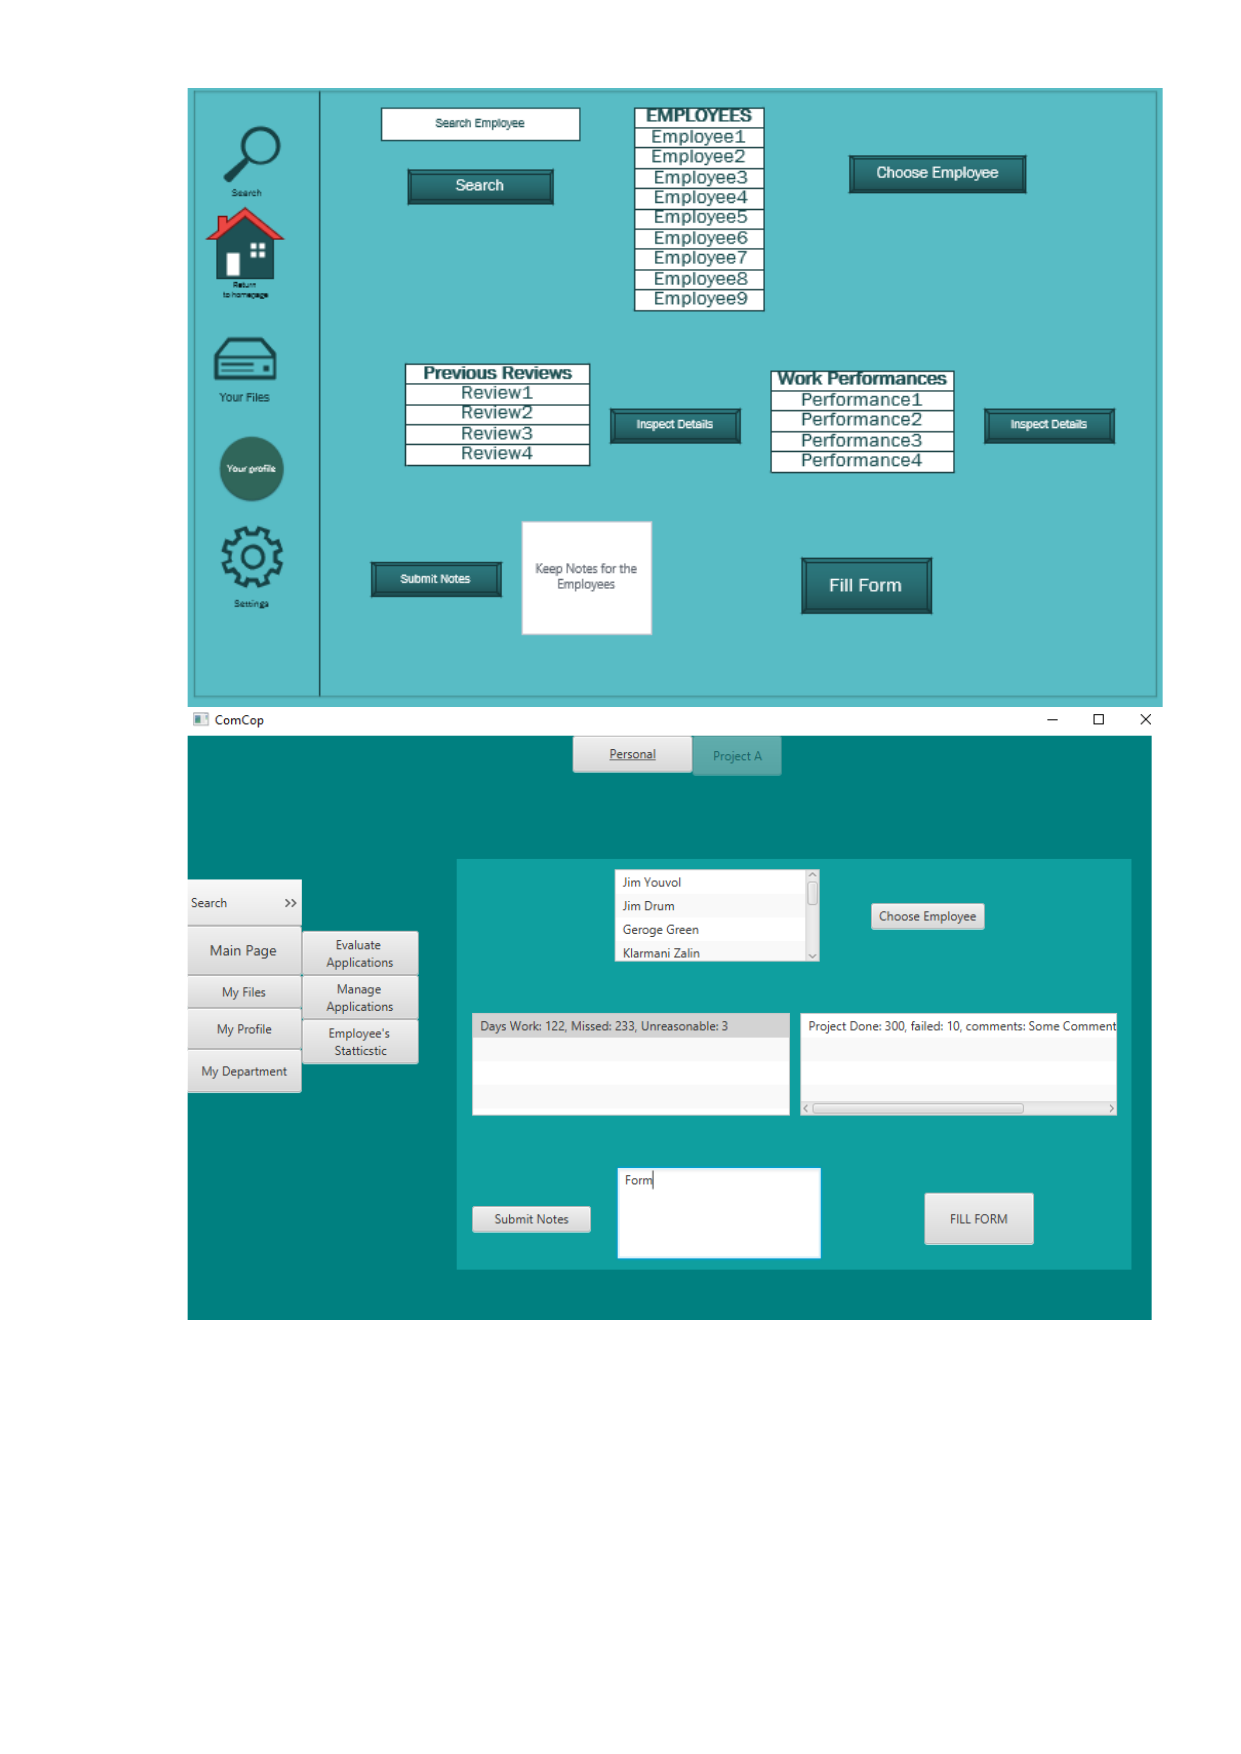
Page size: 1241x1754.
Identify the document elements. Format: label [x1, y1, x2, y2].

picture [187, 88, 1163, 707]
picture [187, 708, 1152, 1320]
